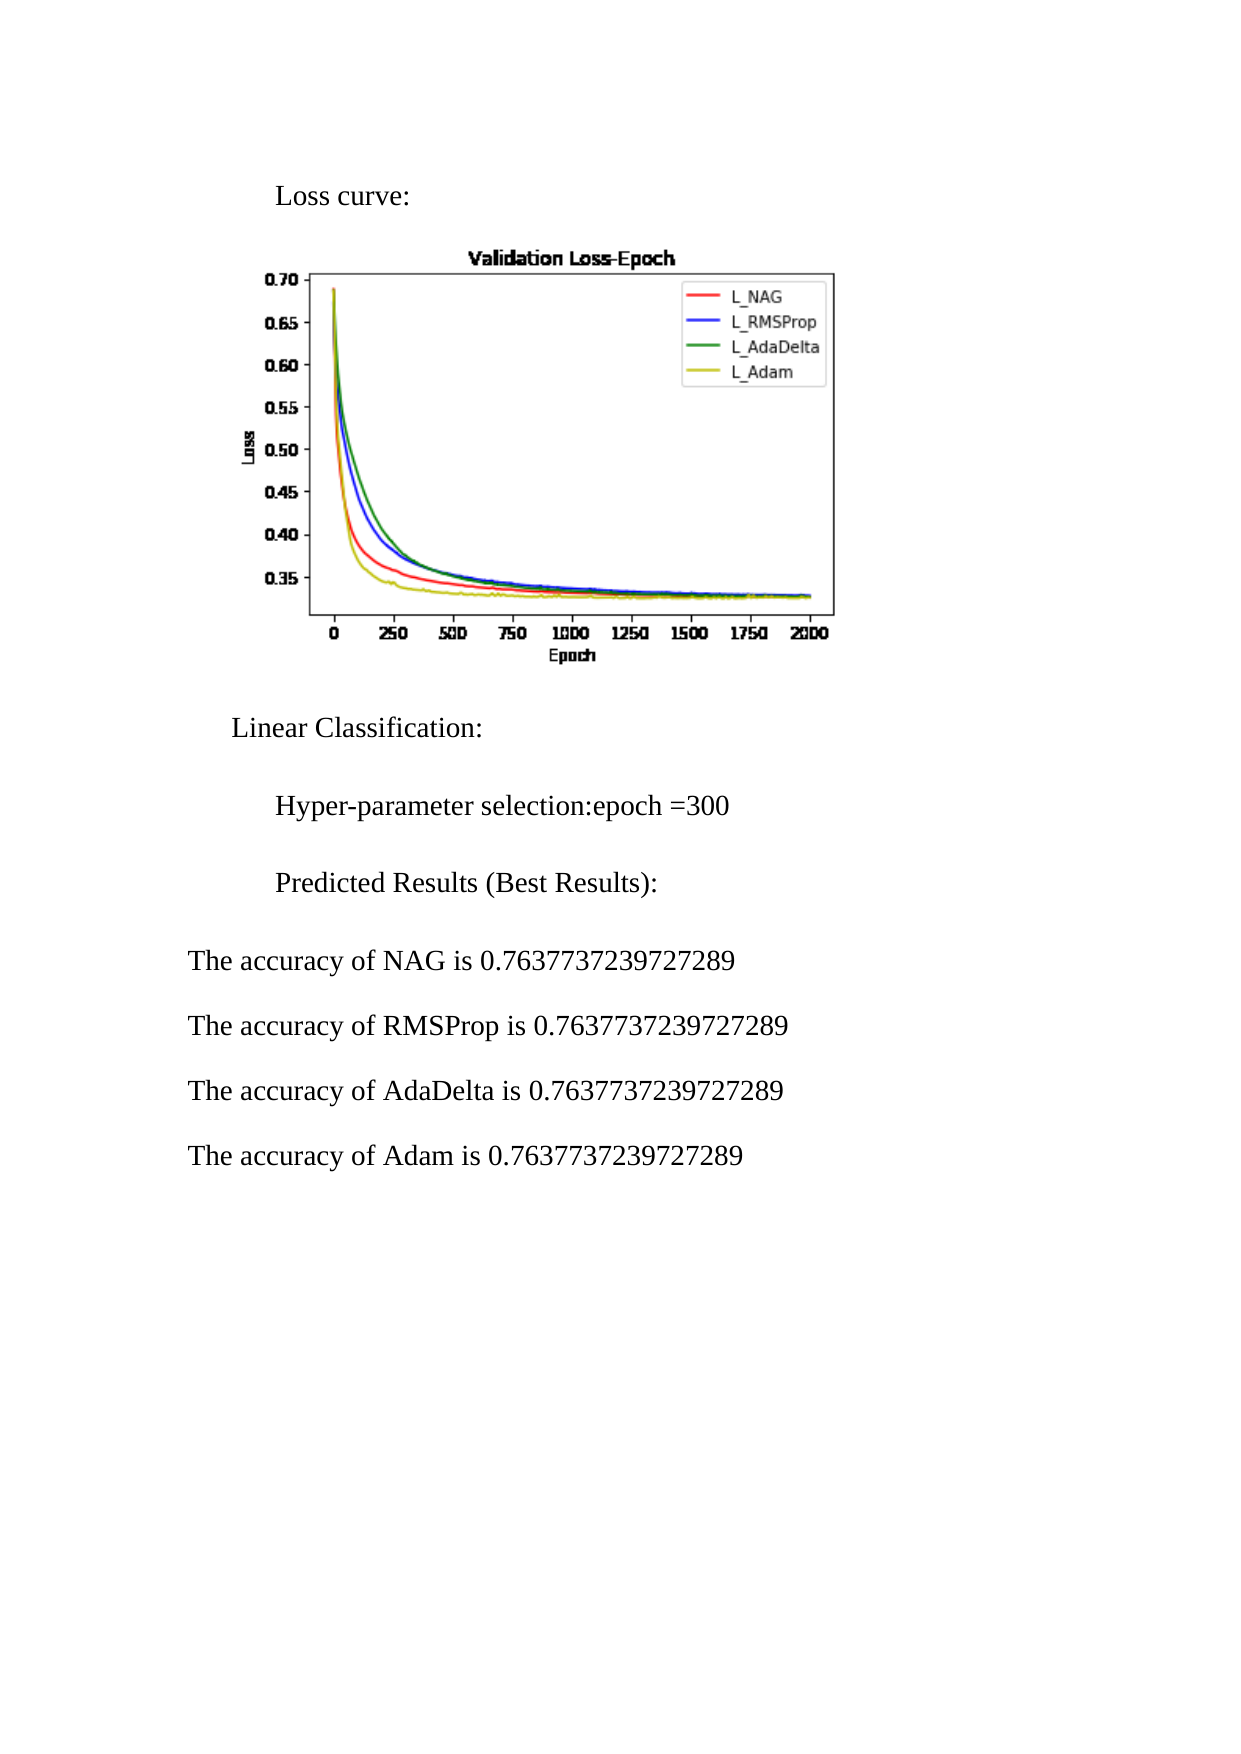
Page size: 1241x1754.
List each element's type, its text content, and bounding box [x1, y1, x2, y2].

text The accuracy of AdaDelta is 0.7637737239727289 [187, 1057, 1053, 1122]
text The accuracy of Adam is 0.7637737239727289 [187, 1122, 1053, 1187]
subtitle Hyper-parameter selection:epoch =300 [231, 772, 1053, 837]
picture [231, 239, 849, 674]
text The accuracy of NAG is 0.7637737239727289 [187, 927, 1053, 992]
text Linear Classification: [187, 694, 1053, 759]
subtitle Predicted Results (Best Results): [231, 849, 1053, 914]
text The accuracy of RMSProp is 0.7637737239727289 [187, 992, 1053, 1057]
subtitle Loss curve: [231, 162, 1053, 227]
